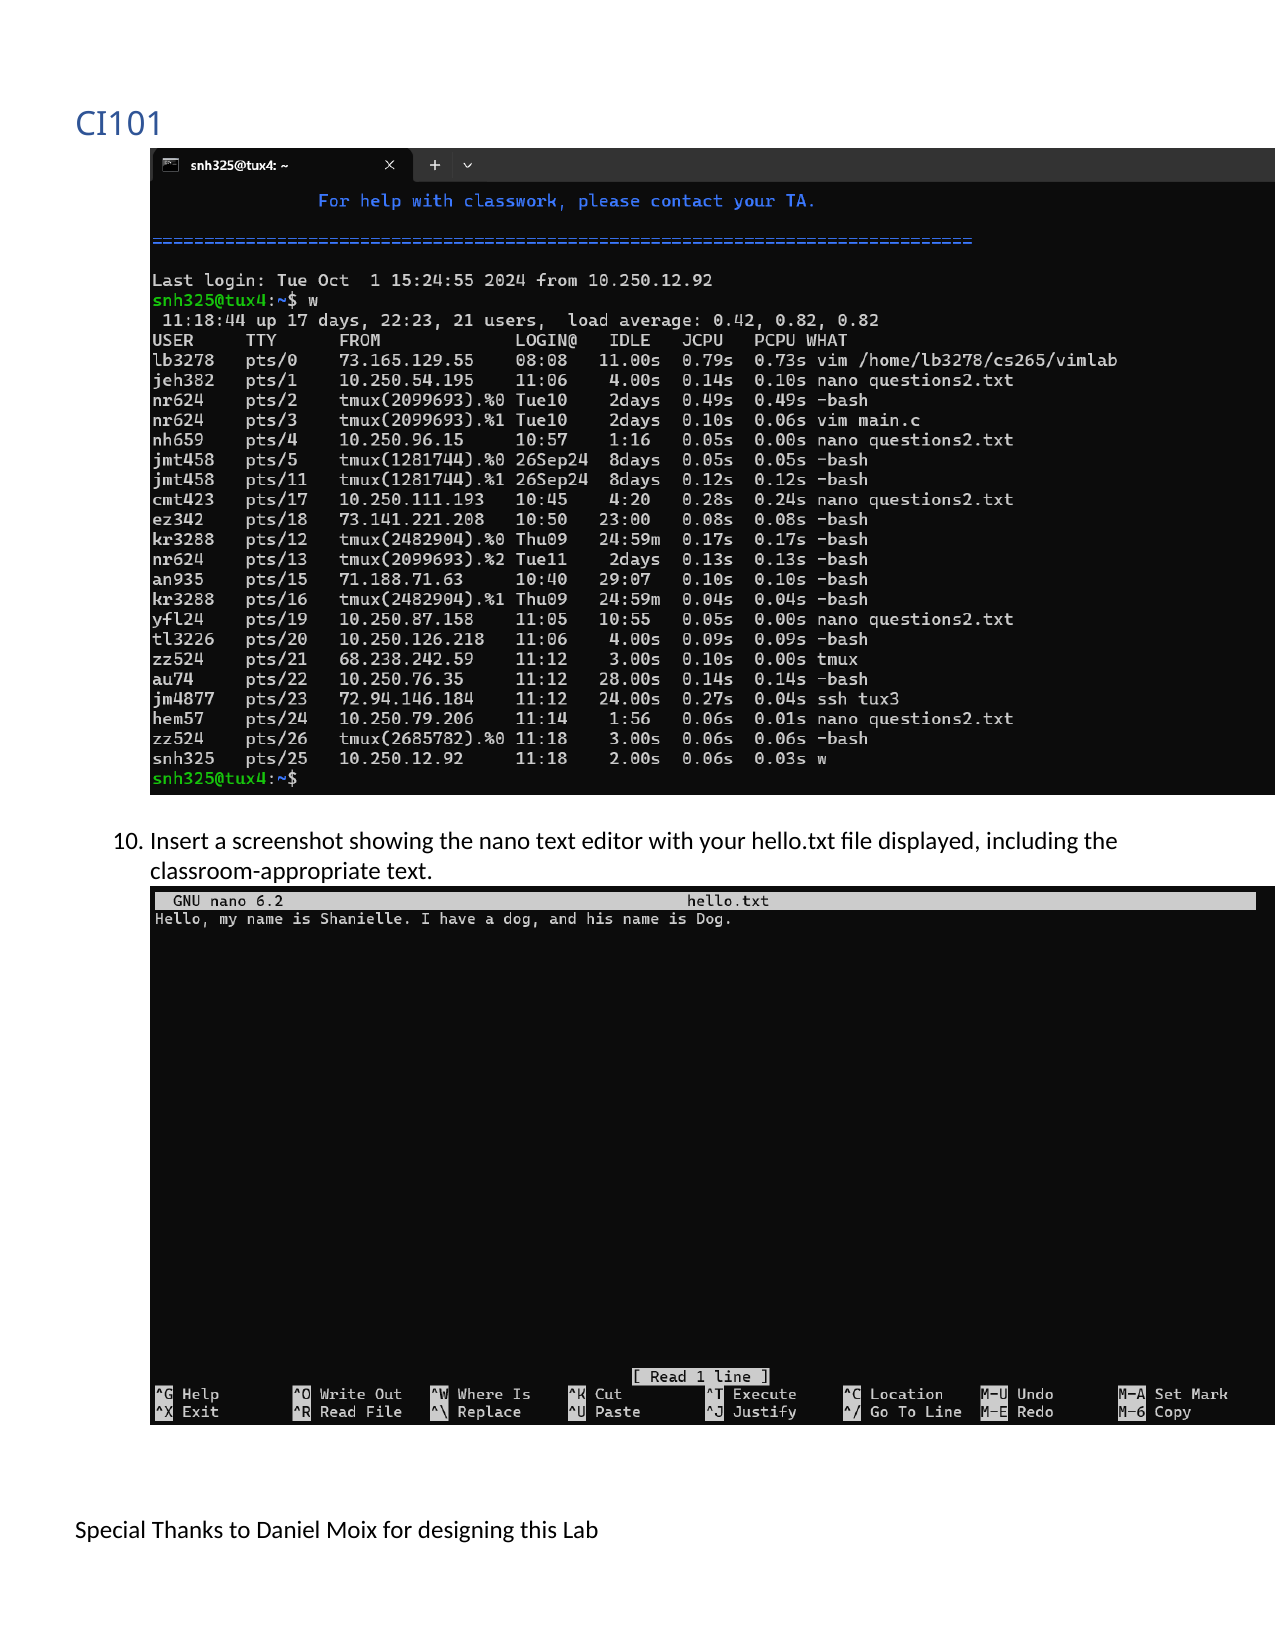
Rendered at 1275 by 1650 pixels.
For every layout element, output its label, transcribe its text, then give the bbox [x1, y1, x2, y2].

picture [150, 886, 1275, 1425]
picture [150, 148, 1275, 795]
